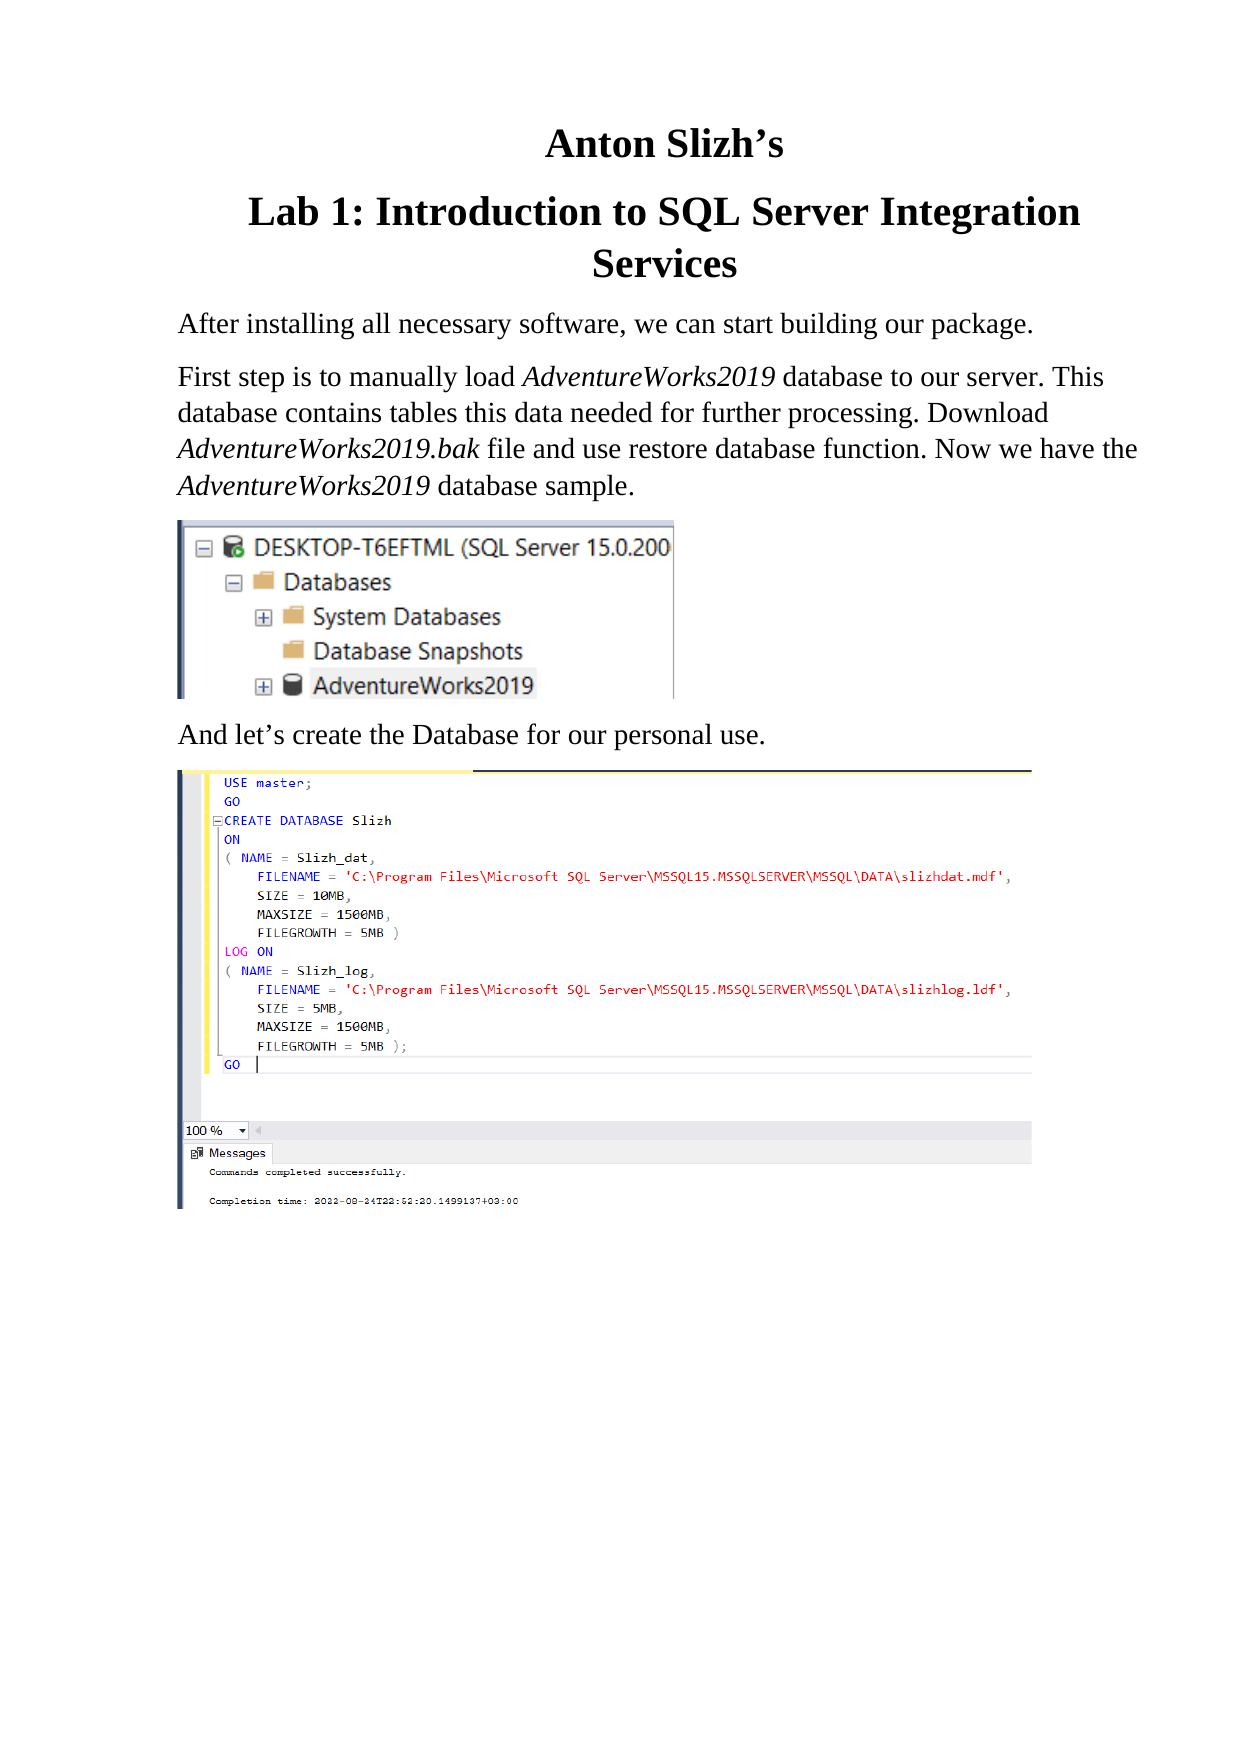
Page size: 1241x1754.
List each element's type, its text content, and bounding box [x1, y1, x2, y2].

text Lab 1: Introduction to SQL Server Integration Services [177, 186, 1152, 286]
text Anton Slizh’s [177, 118, 1152, 166]
text After installing all necessary software, we can start building our package. [177, 306, 1152, 340]
picture [177, 770, 1032, 1209]
text And let’s create the Database for our personal use. [177, 717, 1152, 751]
text First step is to manually load AdventureWorks2019 database to our server. This database contains tables this data needed for further processing. Download AdventureWorks2019.bak file and use restore database function. Now we have the AdventureWorks2019 database sample. [177, 359, 1152, 501]
picture [177, 520, 675, 699]
